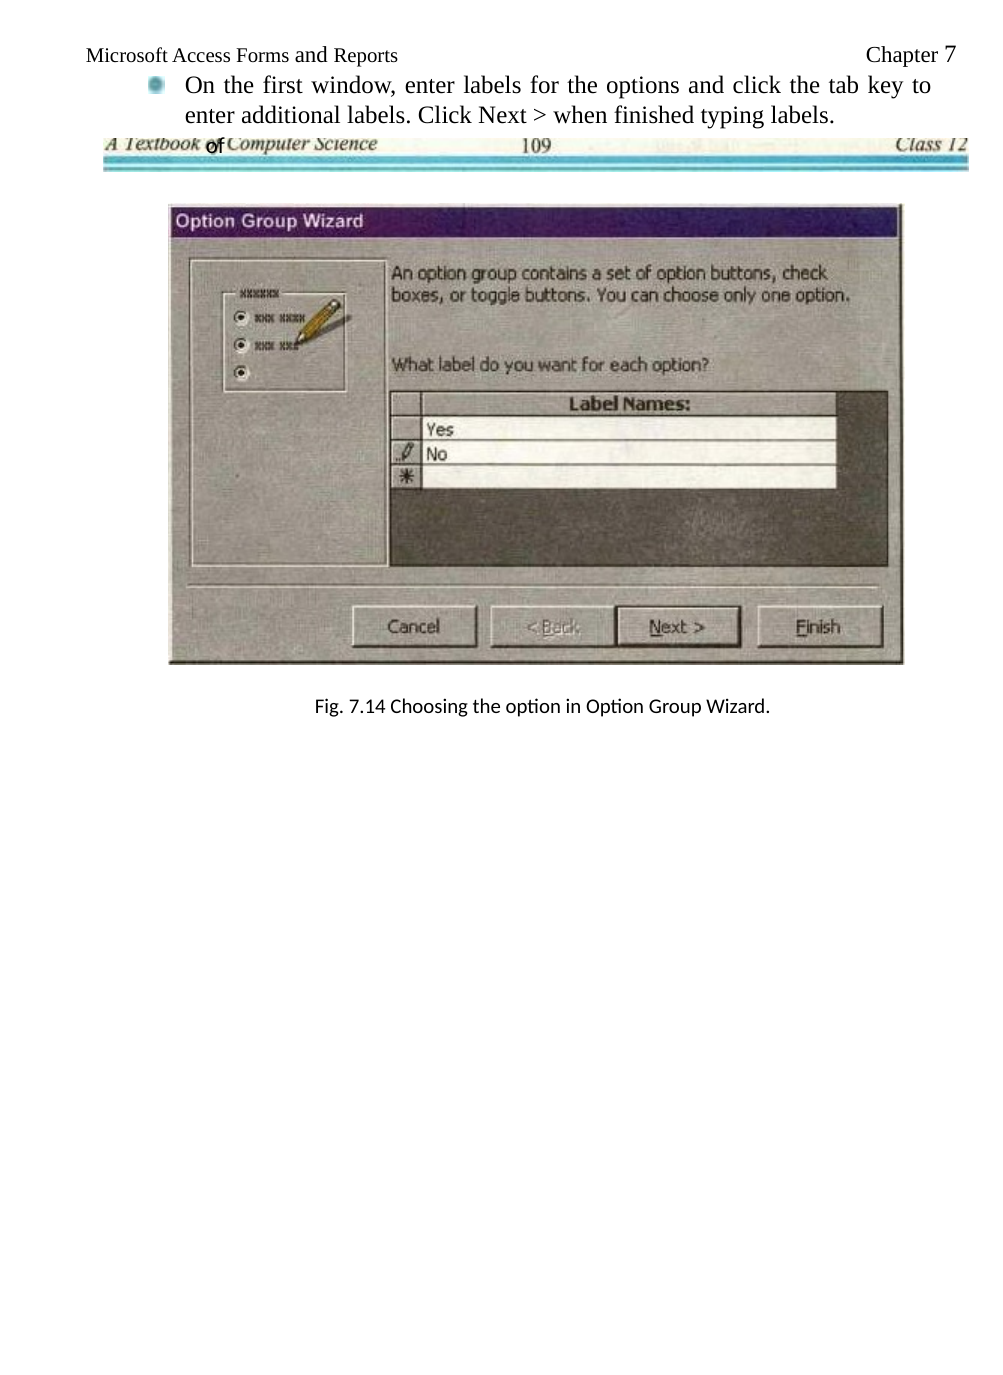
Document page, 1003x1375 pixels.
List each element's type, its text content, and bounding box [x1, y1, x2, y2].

picture [168, 203, 905, 665]
list On the first window, enter labels for the options and click the tab key to enter additional labels. Click Next > when finished typing labels. [147, 70, 933, 128]
picture [148, 76, 165, 94]
text Fig. 7.14 Choosing the option in Option Group Wizard. [86, 693, 771, 719]
picture [103, 138, 969, 172]
